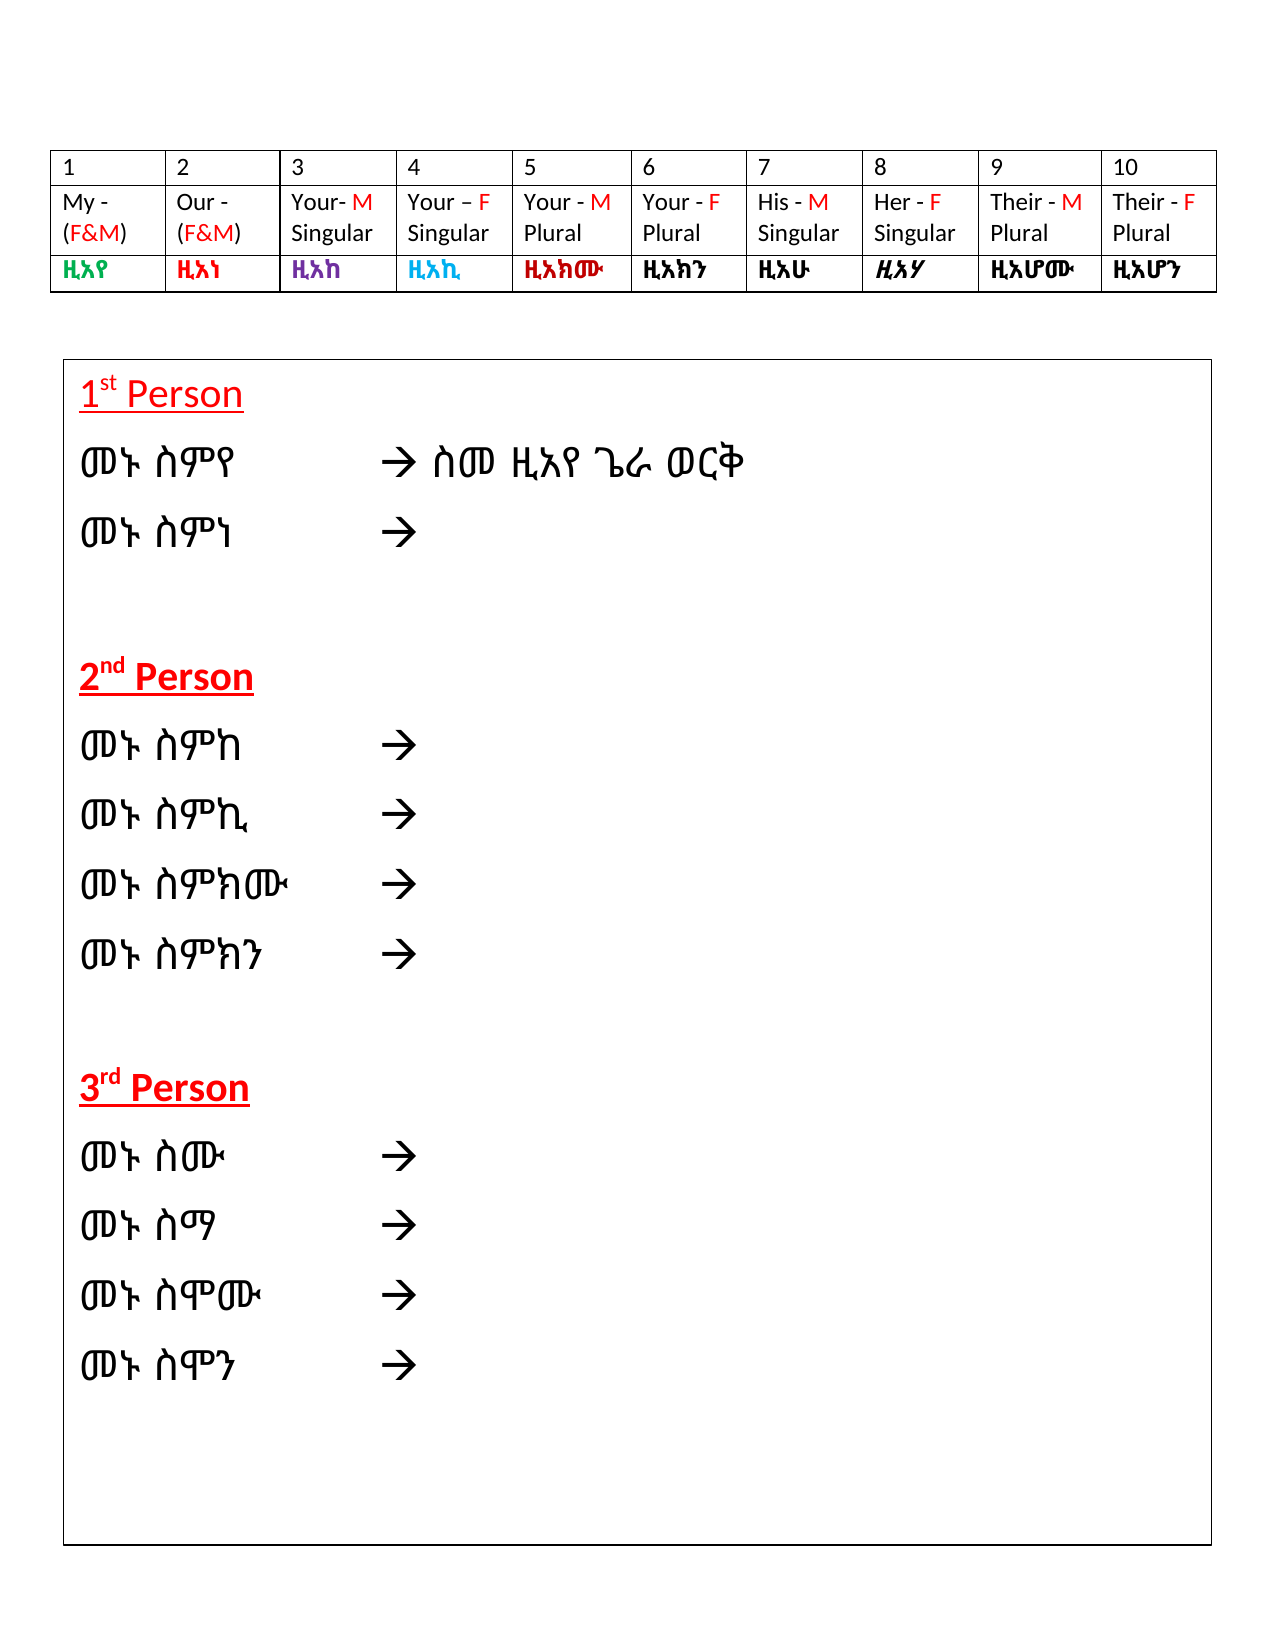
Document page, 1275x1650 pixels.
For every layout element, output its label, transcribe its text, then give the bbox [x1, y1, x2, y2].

table_header 4 [397, 151, 512, 185]
table_header 2 [166, 151, 279, 185]
table_cell ዚአሆሙ [979, 256, 1101, 291]
table_header 9 [979, 151, 1101, 185]
table_header 5 [513, 151, 631, 185]
table_header 10 [1102, 151, 1216, 185]
table_cell Our - (F&M) [166, 186, 279, 254]
table_cell Your – F Singular [397, 186, 512, 254]
table_cell ዚአየ [51, 256, 165, 291]
table_cell ዚአከ [281, 256, 396, 291]
table_cell His - M Singular [747, 186, 862, 254]
table_cell Their - M Plural [979, 186, 1101, 254]
table_header 6 [632, 151, 746, 185]
table_cell Your- M Singular [281, 186, 396, 254]
table_cell My - (F&M) [51, 186, 165, 254]
table_cell ዚአሆን [1102, 256, 1216, 291]
table_cell ዚአሁ [747, 256, 862, 291]
table_cell Their - F Plural [1102, 186, 1216, 254]
table_cell Her - F Singular [863, 186, 978, 254]
table_cell ዚአክን [632, 256, 746, 291]
table_header 3 [281, 151, 396, 185]
table_cell Your - M Plural [513, 186, 631, 254]
table_cell ዚአክሙ [513, 256, 631, 291]
table_cell ዚአኪ [397, 256, 512, 291]
table_cell ዚአሃ [863, 256, 978, 291]
table_cell ዚአነ [166, 256, 279, 291]
table_header 1 [51, 151, 165, 185]
table_cell Your - F Plural [632, 186, 746, 254]
table_header 8 [863, 151, 978, 185]
table_header 7 [747, 151, 862, 185]
